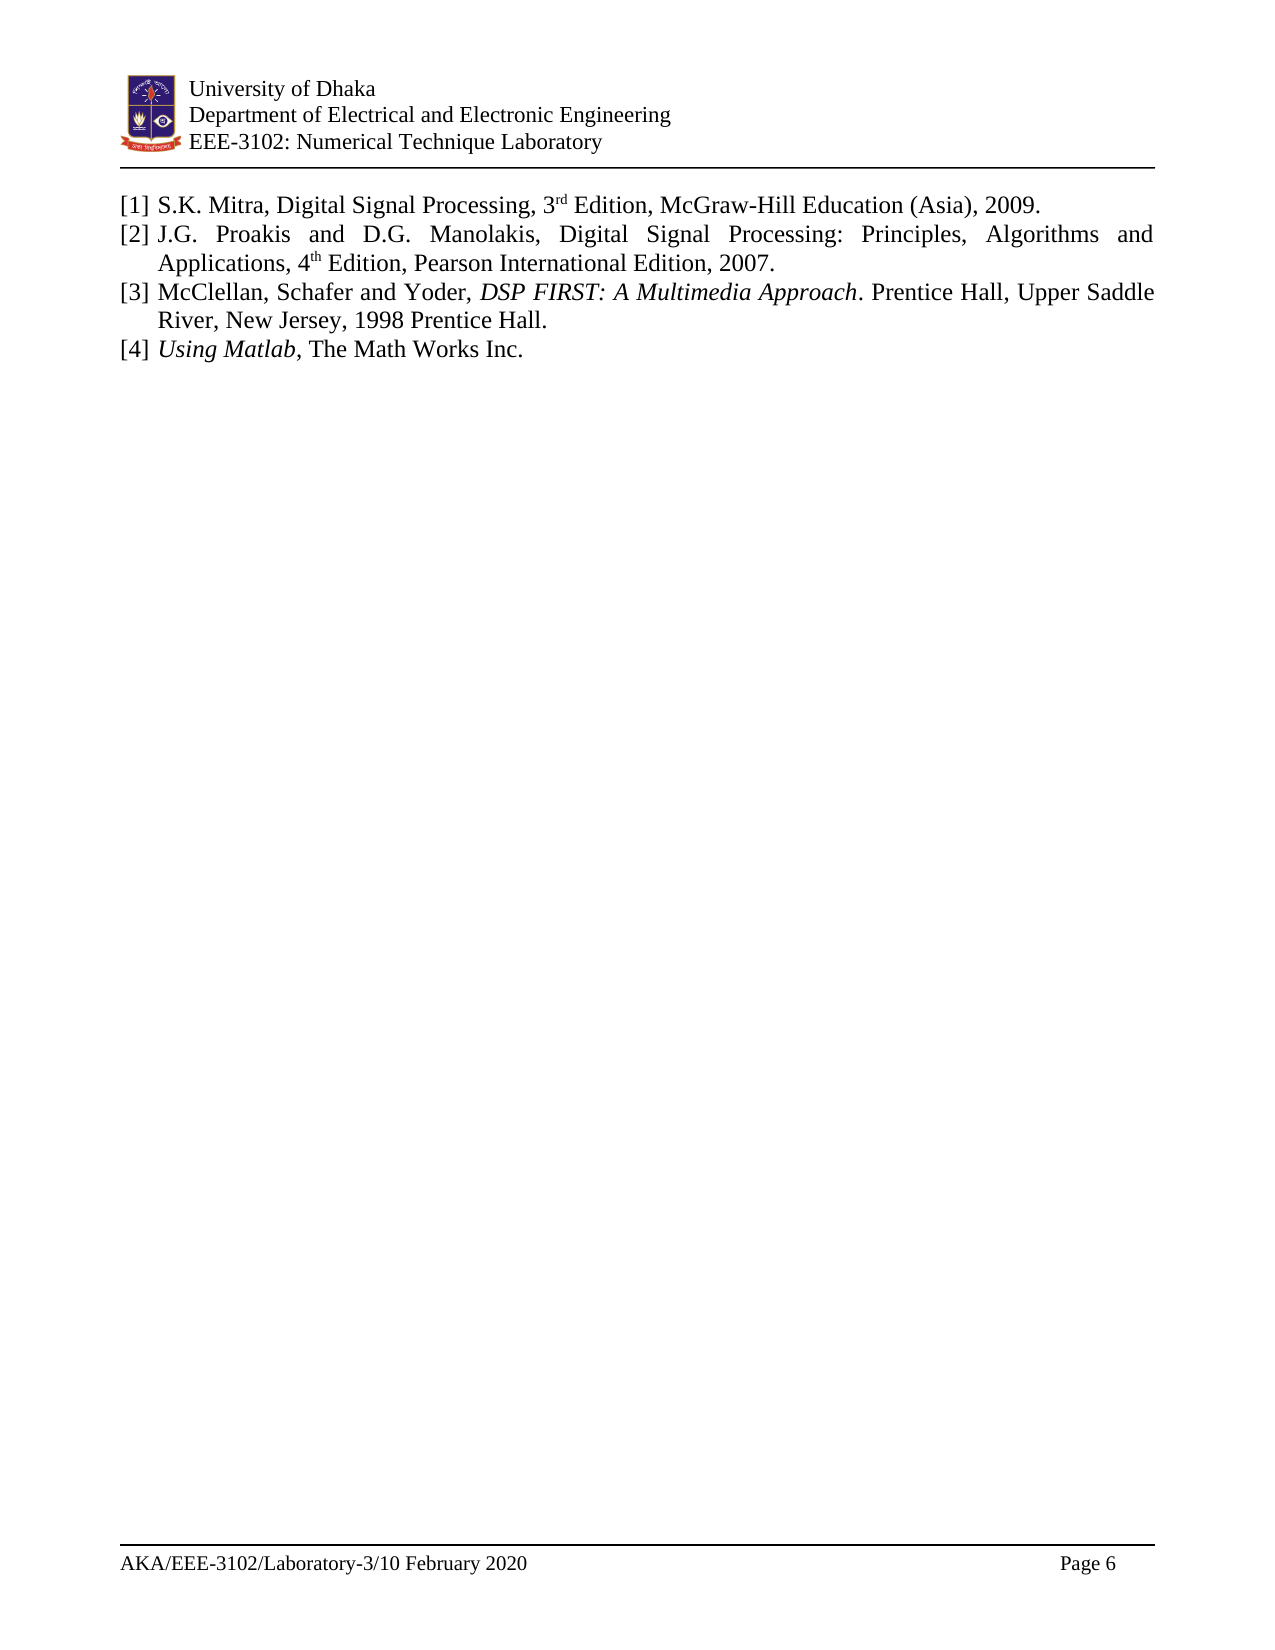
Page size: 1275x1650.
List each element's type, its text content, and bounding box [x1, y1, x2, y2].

text [2] J.G. Proakis and D.G. Manolakis, Digital Signal Processing: Principles, Algorithms and Applications, 4th Edition, Pearson International Edition, 2007. [120, 219, 1155, 277]
picture [120, 75, 182, 152]
text [1] S.K. Mitra, Digital Signal Processing, 3rd Edition, McGraw-Hill Education (Asia), 2009. [120, 191, 1155, 219]
text [4] Using Matlab, The Math Works Inc. [120, 334, 1155, 363]
text [3] McClellan, Schafer and Yoder, DSP FIRST: A Multimedia Approach. Prentice Hall, Upper Saddle River, New Jersey, 1998 Prentice Hall. [120, 277, 1155, 334]
